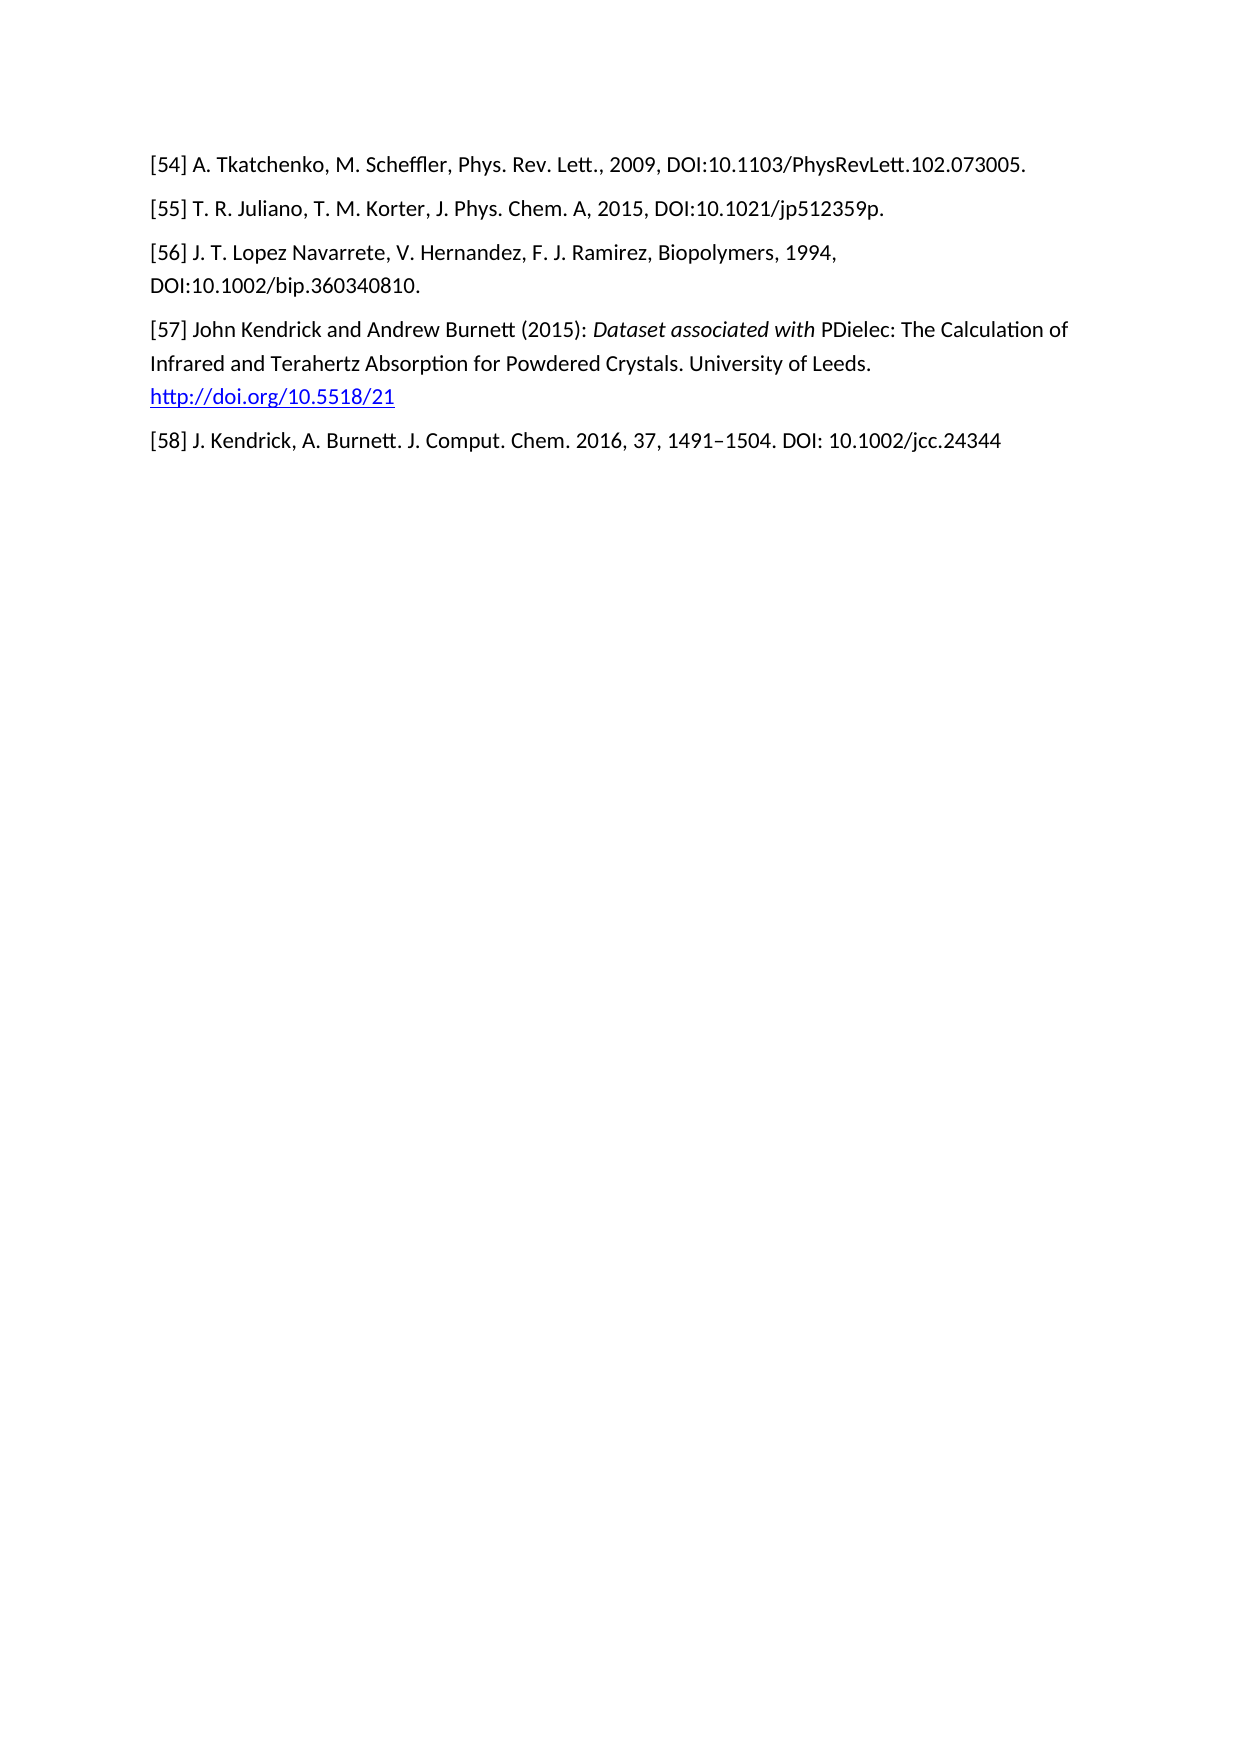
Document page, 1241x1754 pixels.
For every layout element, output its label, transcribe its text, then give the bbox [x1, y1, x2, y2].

text [55] T. R. Juliano, T. M. Korter, J. Phys. Chem. A, 2015, DOI:10.1021/jp512359p. [150, 194, 1090, 222]
text [58] J. Kendrick, A. Burnett. J. Comput. Chem. 2016, 37, 1491–1504. DOI: 10.1002/jcc.24344 [150, 426, 1090, 454]
text [57] John Kendrick and Andrew Burnett (2015): Dataset associated with PDielec: The Calculation of Infrared and Terahertz Absorption for Powdered Crystals. University of Leeds. http://doi.org/10.5518/21 [150, 315, 1090, 411]
text [56] J. T. Lopez Navarrete, V. Hernandez, F. J. Ramirez, Biopolymers, 1994, DOI:10.1002/bip.360340810. [150, 238, 1090, 299]
text [54] A. Tkatchenko, M. Scheffler, Phys. Rev. Lett., 2009, DOI:10.1103/PhysRevLett.102.073005. [150, 150, 1090, 178]
